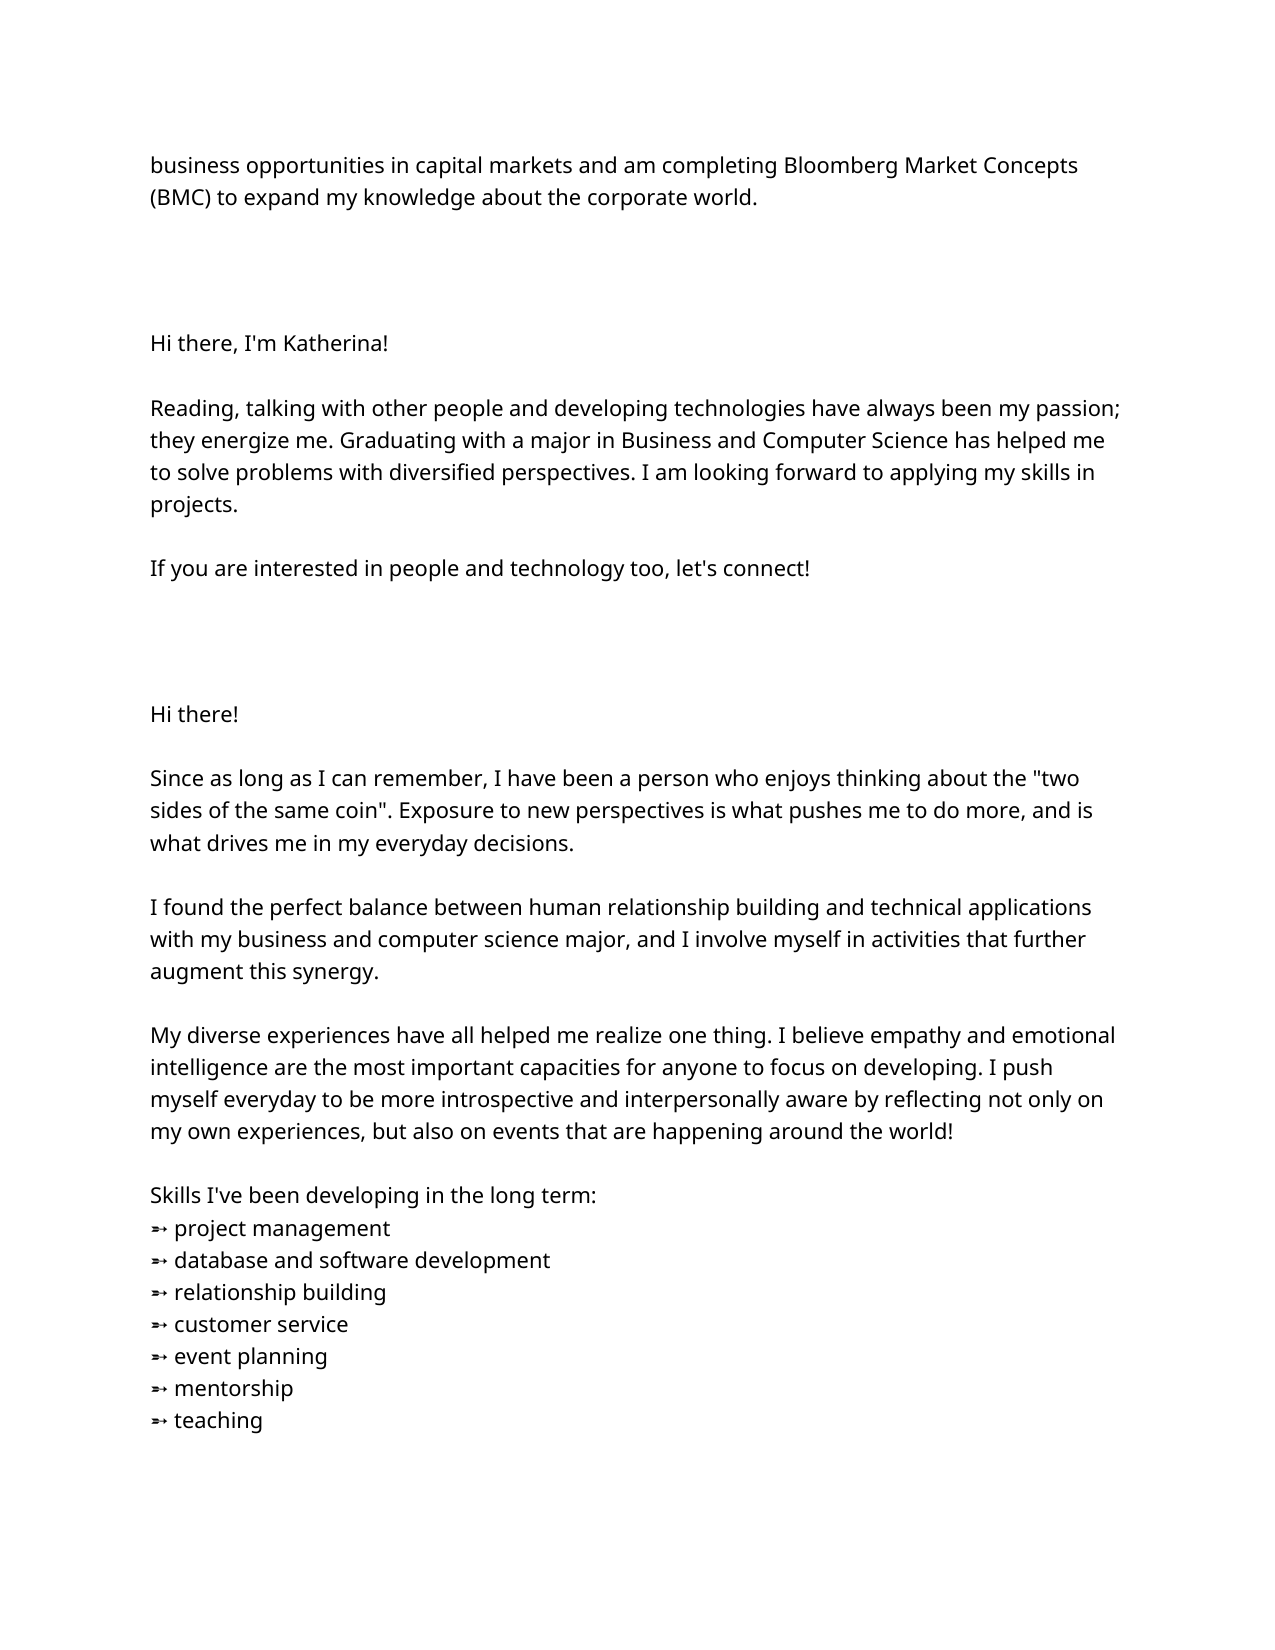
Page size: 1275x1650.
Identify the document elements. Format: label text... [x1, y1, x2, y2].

text Hi there, I'm Katherina! Reading, talking with other people and developing technologies have always been my passion; they energize me. Graduating with a major in Business and Computer Science has helped me to solve problems with diversified perspectives. I am looking forward to applying my skills in projects. If you are interested in people and technology too, let's connect! [150, 328, 1125, 583]
